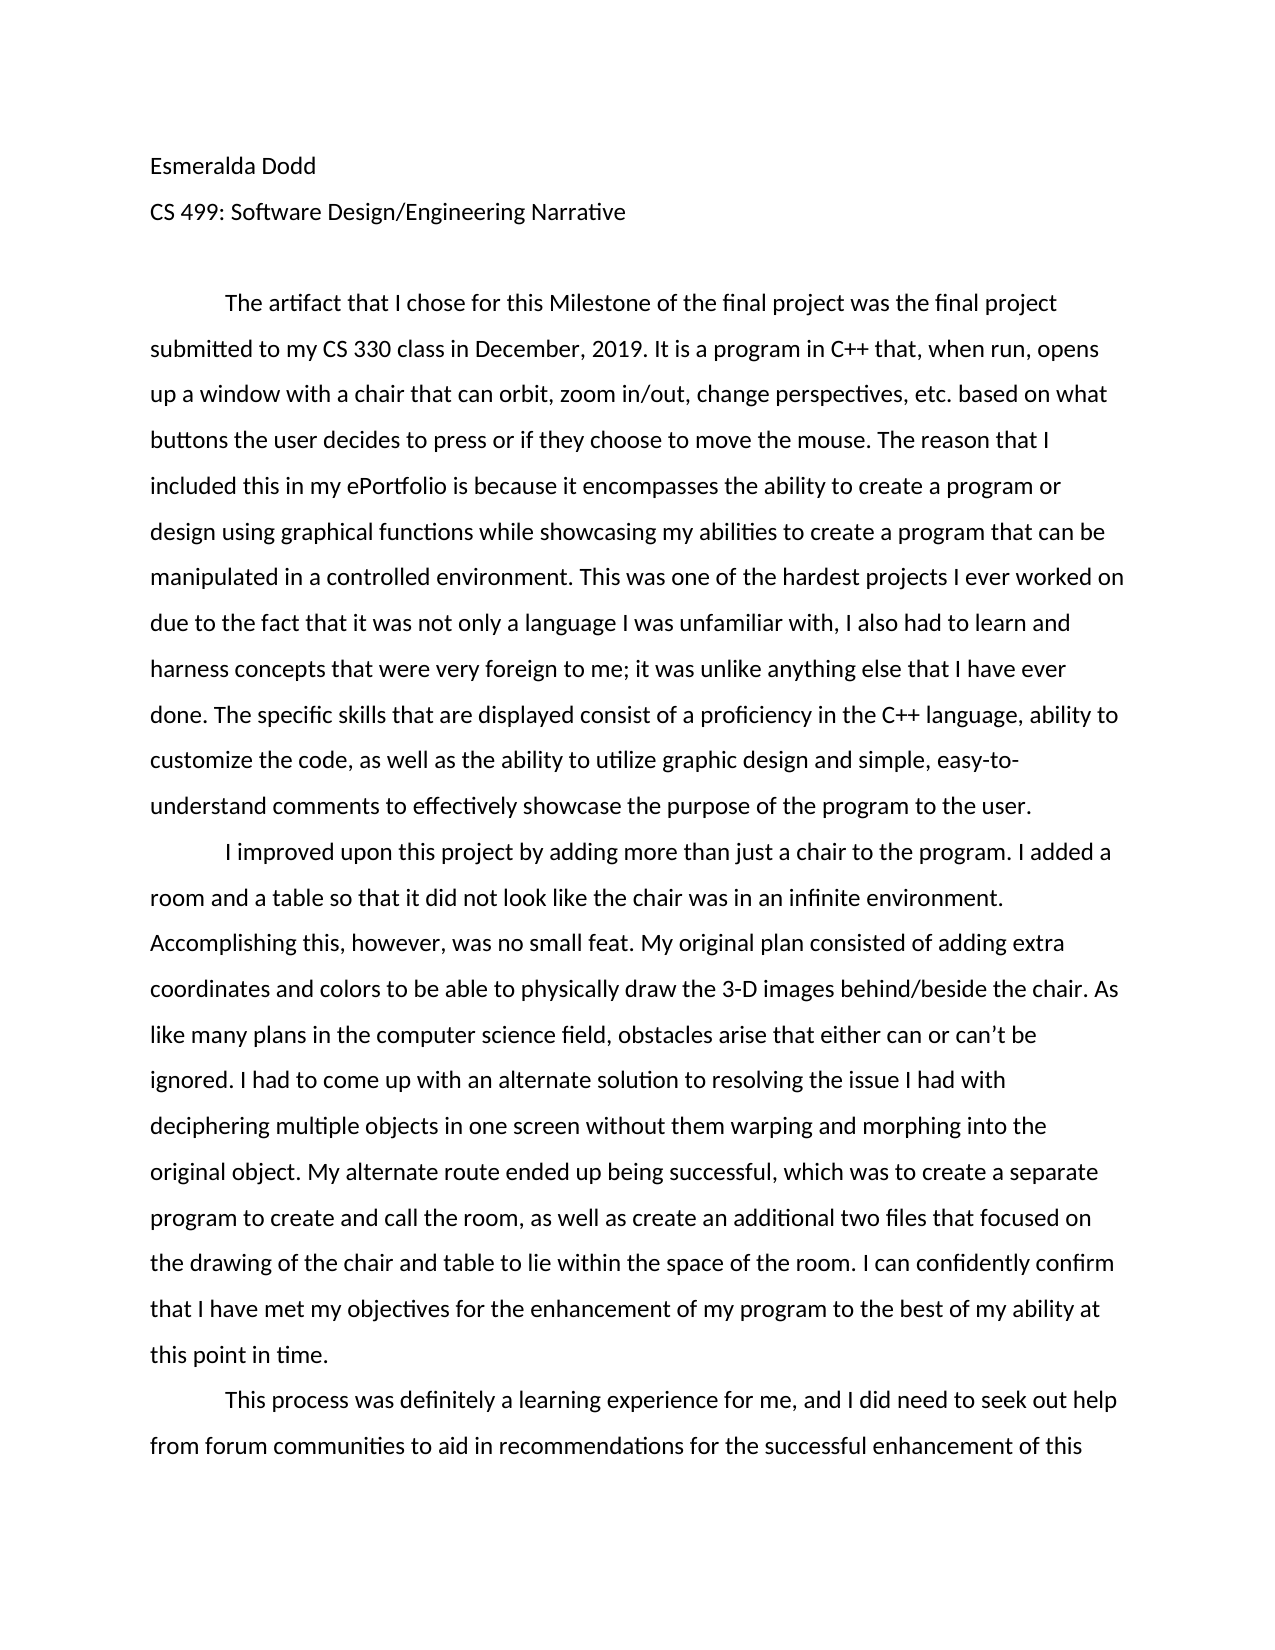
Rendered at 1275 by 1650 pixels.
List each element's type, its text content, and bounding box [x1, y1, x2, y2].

text CS 499: Software Design/Engineering Narrative [150, 196, 1125, 226]
text The artifact that I chose for this Milestone of the final project was the final project submitted to my CS 330 class in December, 2019. It is a program in C++ that, when run, opens up a window with a chair that can orbit, zoom in/out, change perspectives, etc. based on what buttons the user decides to press or if they choose to move the mouse. The reason that I included this in my ePortfolio is because it encompasses the ability to create a program or design using graphical functions while showcasing my abilities to create a program that can be manipulated in a controlled environment. This was one of the hardest projects I ever worked on due to the fact that it was not only a language I was unfamiliar with, I also had to learn and harness concepts that were very foreign to me; it was unlike anything else that I have ever done. The specific skills that are displayed consist of a proficiency in the C++ language, ability to customize the code, as well as the ability to utilize graphic design and simple, easy-to-understand comments to effectively showcase the purpose of the program to the user. [150, 287, 1125, 821]
text I improved upon this project by adding more than just a chair to the program. I added a room and a table so that it did not look like the chair was in an infinite environment. Accomplishing this, however, was no small feat. My original plan consisted of adding extra coordinates and colors to be able to physically draw the 3-D images behind/beside the chair. As like many plans in the computer science field, obstacles arise that either can or can’t be ignored. I had to come up with an alternate solution to resolving the issue I had with deciphering multiple objects in one screen without them warping and morphing into the original object. My alternate route ended up being successful, which was to create a separate program to create and call the room, as well as create an additional two files that focused on the drawing of the chair and table to lie within the space of the room. I can confidently confirm that I have met my objectives for the enhancement of my program to the best of my ability at this point in time. [150, 836, 1125, 1369]
text Esmeralda Dodd [150, 150, 1125, 181]
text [150, 1385, 1125, 1461]
